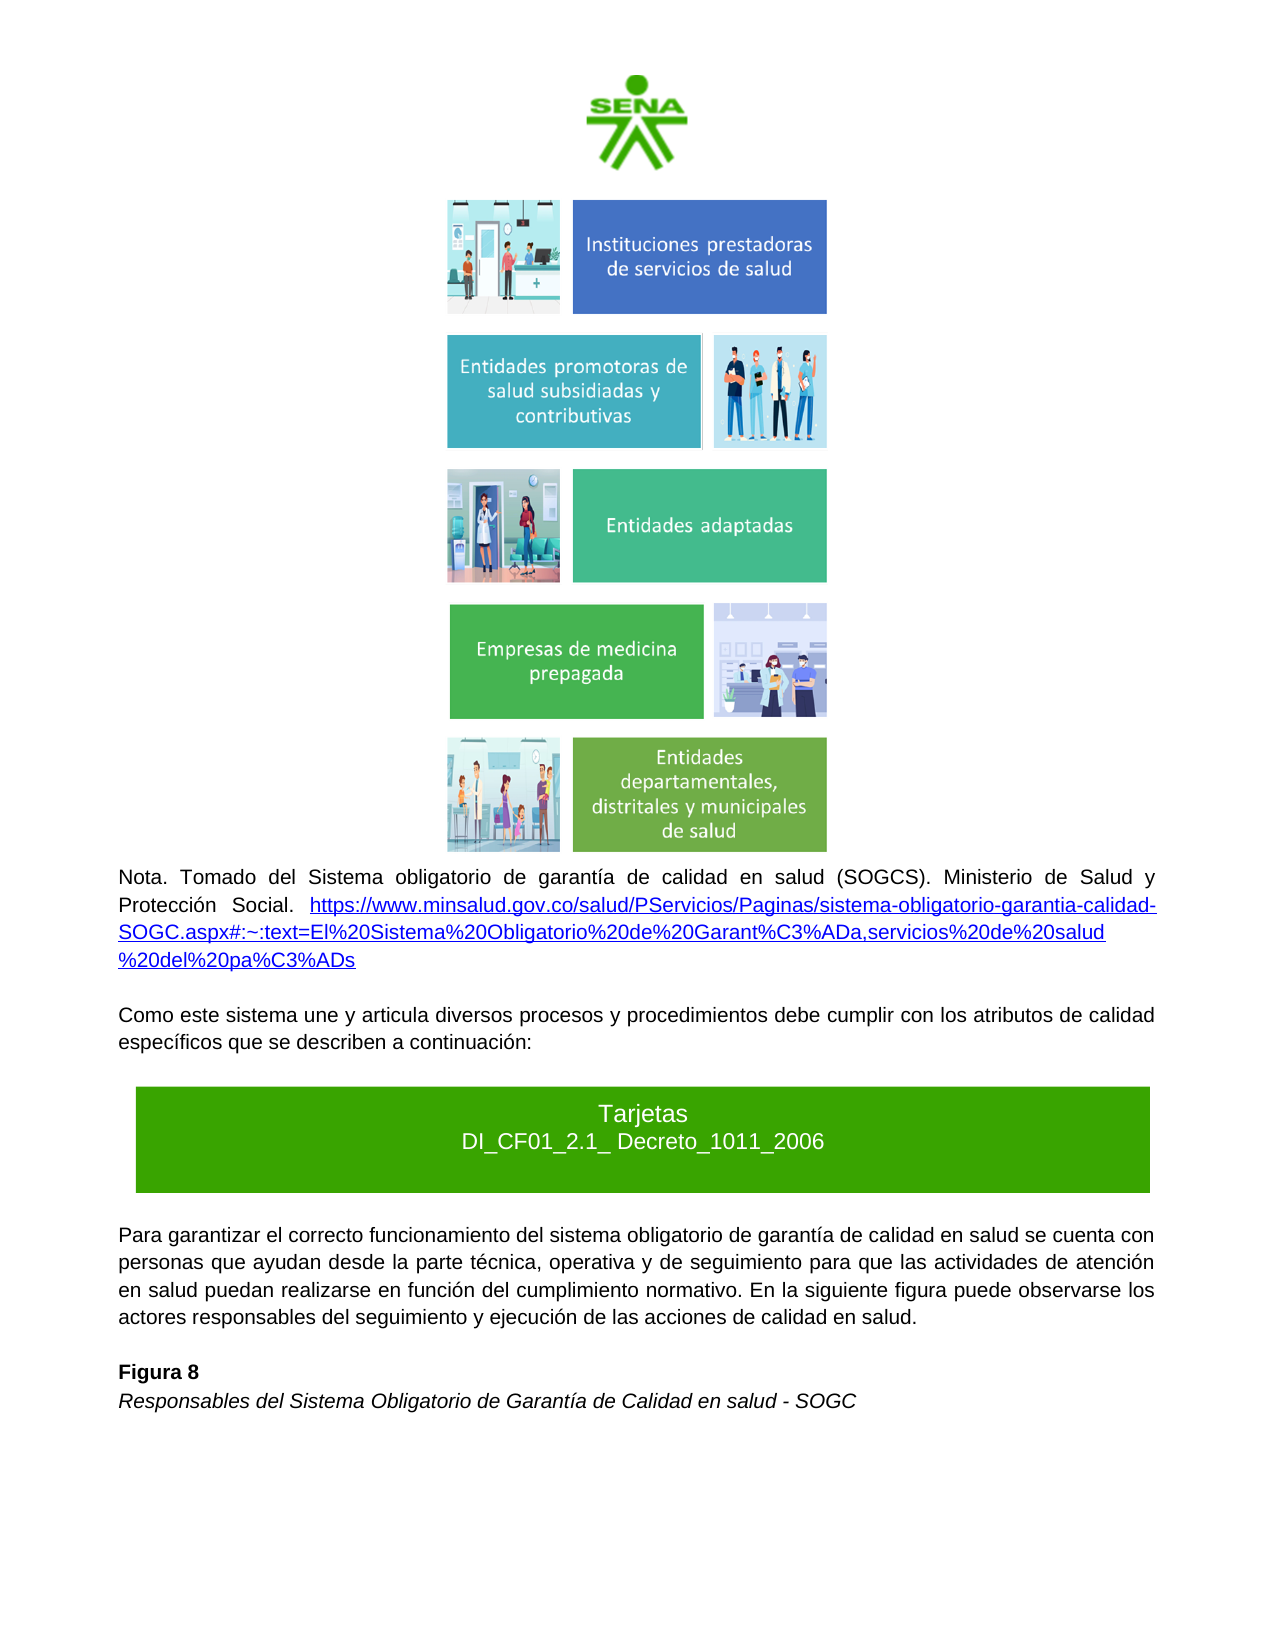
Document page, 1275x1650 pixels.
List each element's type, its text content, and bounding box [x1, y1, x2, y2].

picture [430, 198, 845, 857]
text Como este sistema une y articula diversos procesos y procedimientos debe cumplir con los atributos de calidad específicos que se describen a continuación: [118, 1002, 1157, 1054]
text Figura 8 [118, 1360, 1157, 1384]
text Para garantizar el correcto funcionamiento del sistema obligatorio de garantía de calidad en salud se cuenta con personas que ayudan desde la parte técnica, operativa y de seguimiento para que las actividades de atención en salud puedan realizarse en función del cumplimiento normativo. En la siguiente figura puede observarse los actores responsables del seguimiento y ejecución de las acciones de calidad en salud. [118, 1222, 1157, 1329]
text Nota. Tomado del Sistema obligatorio de garantía de calidad en salud (SOGCS). Ministerio de Salud y Protección Social. https://www.minsalud.gov.co/salud/PServicios/Paginas/sistema-obligatorio-garantia-calidad-SOGC.aspx#:~:text=El%20Sistema%20Obligatorio%20de%20Garant%C3%ADa,servicios%20de%20salud%20del%20pa%C3%ADs [118, 865, 1157, 971]
text Responsables del Sistema Obligatorio de Garantía de Calidad en salud - SOGC [118, 1387, 1157, 1414]
picture [586, 75, 689, 172]
